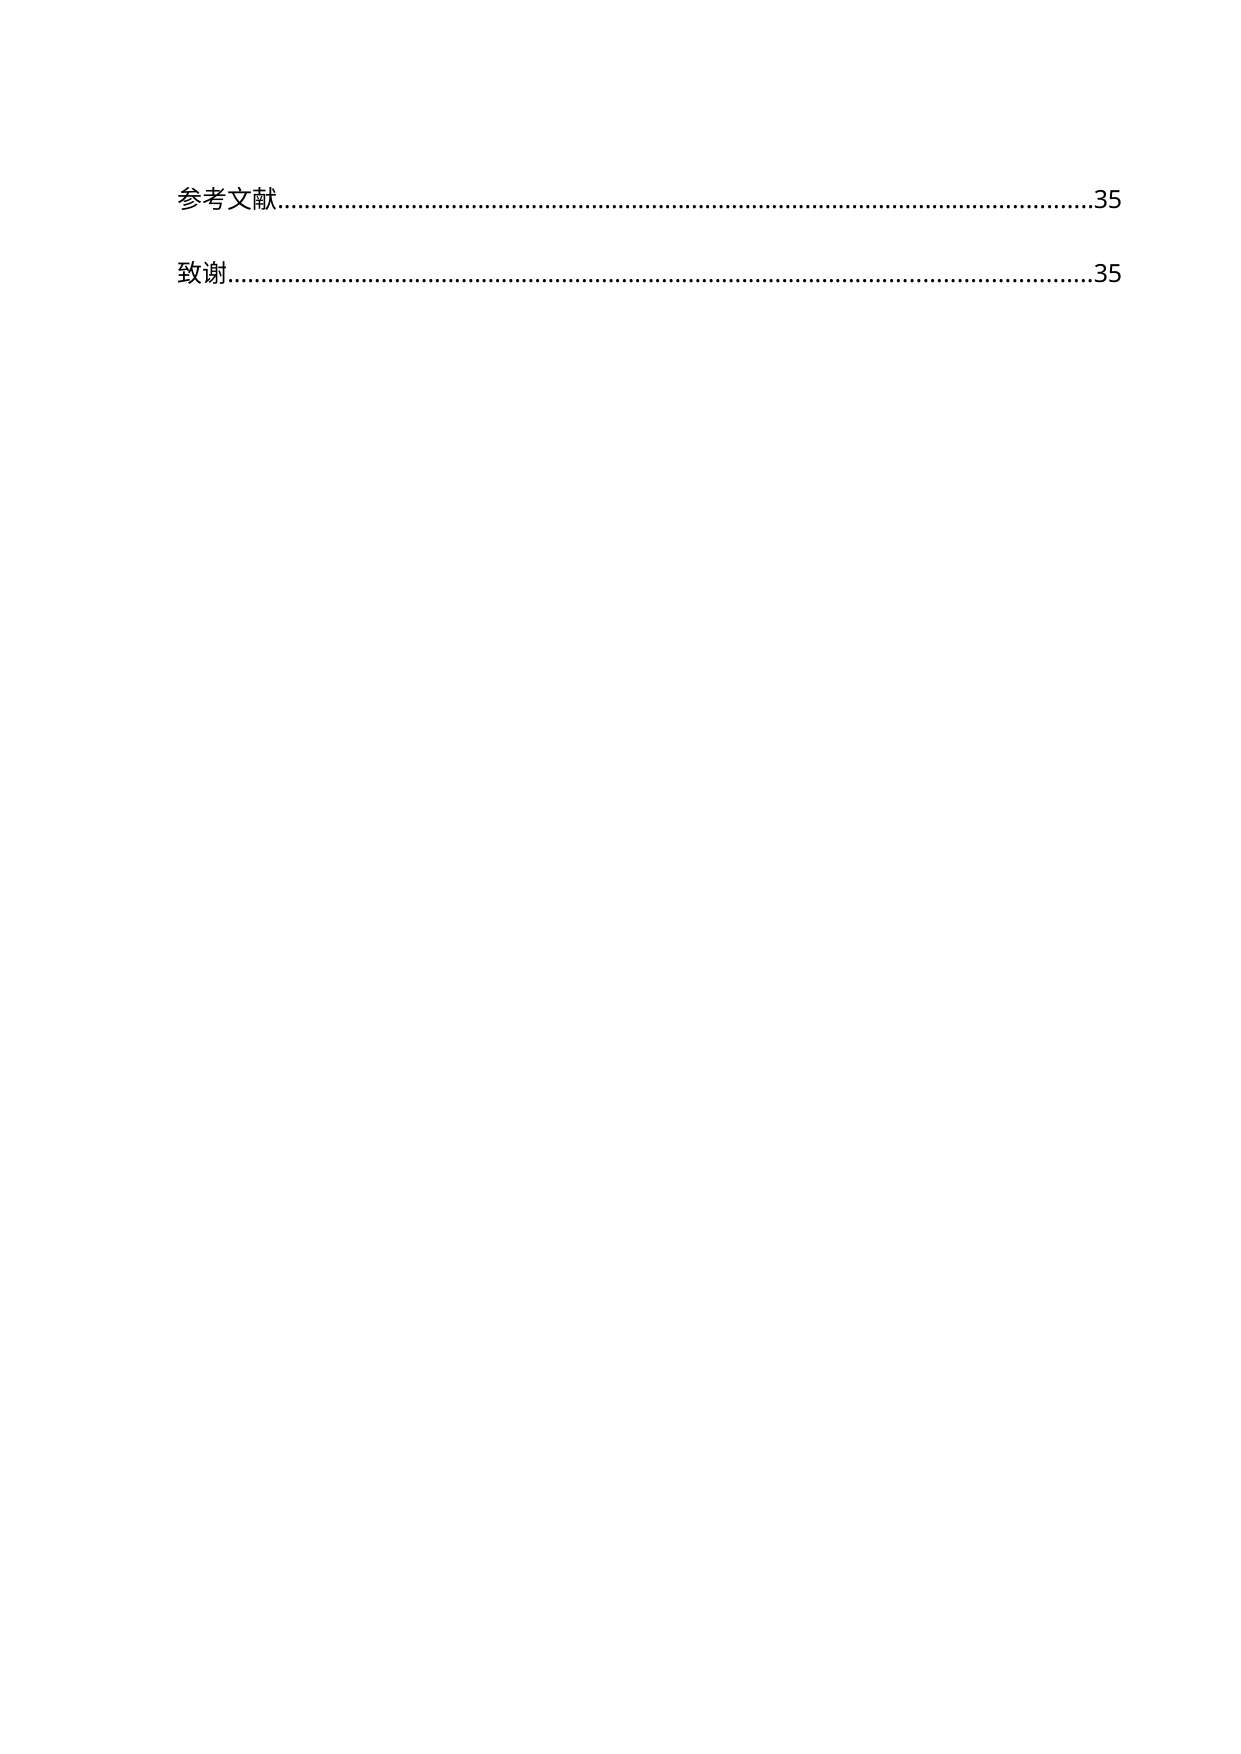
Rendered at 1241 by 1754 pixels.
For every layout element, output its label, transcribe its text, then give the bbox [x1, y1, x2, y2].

text 致谢 35 [177, 239, 1122, 304]
text 参考文献 35 [177, 165, 1122, 230]
